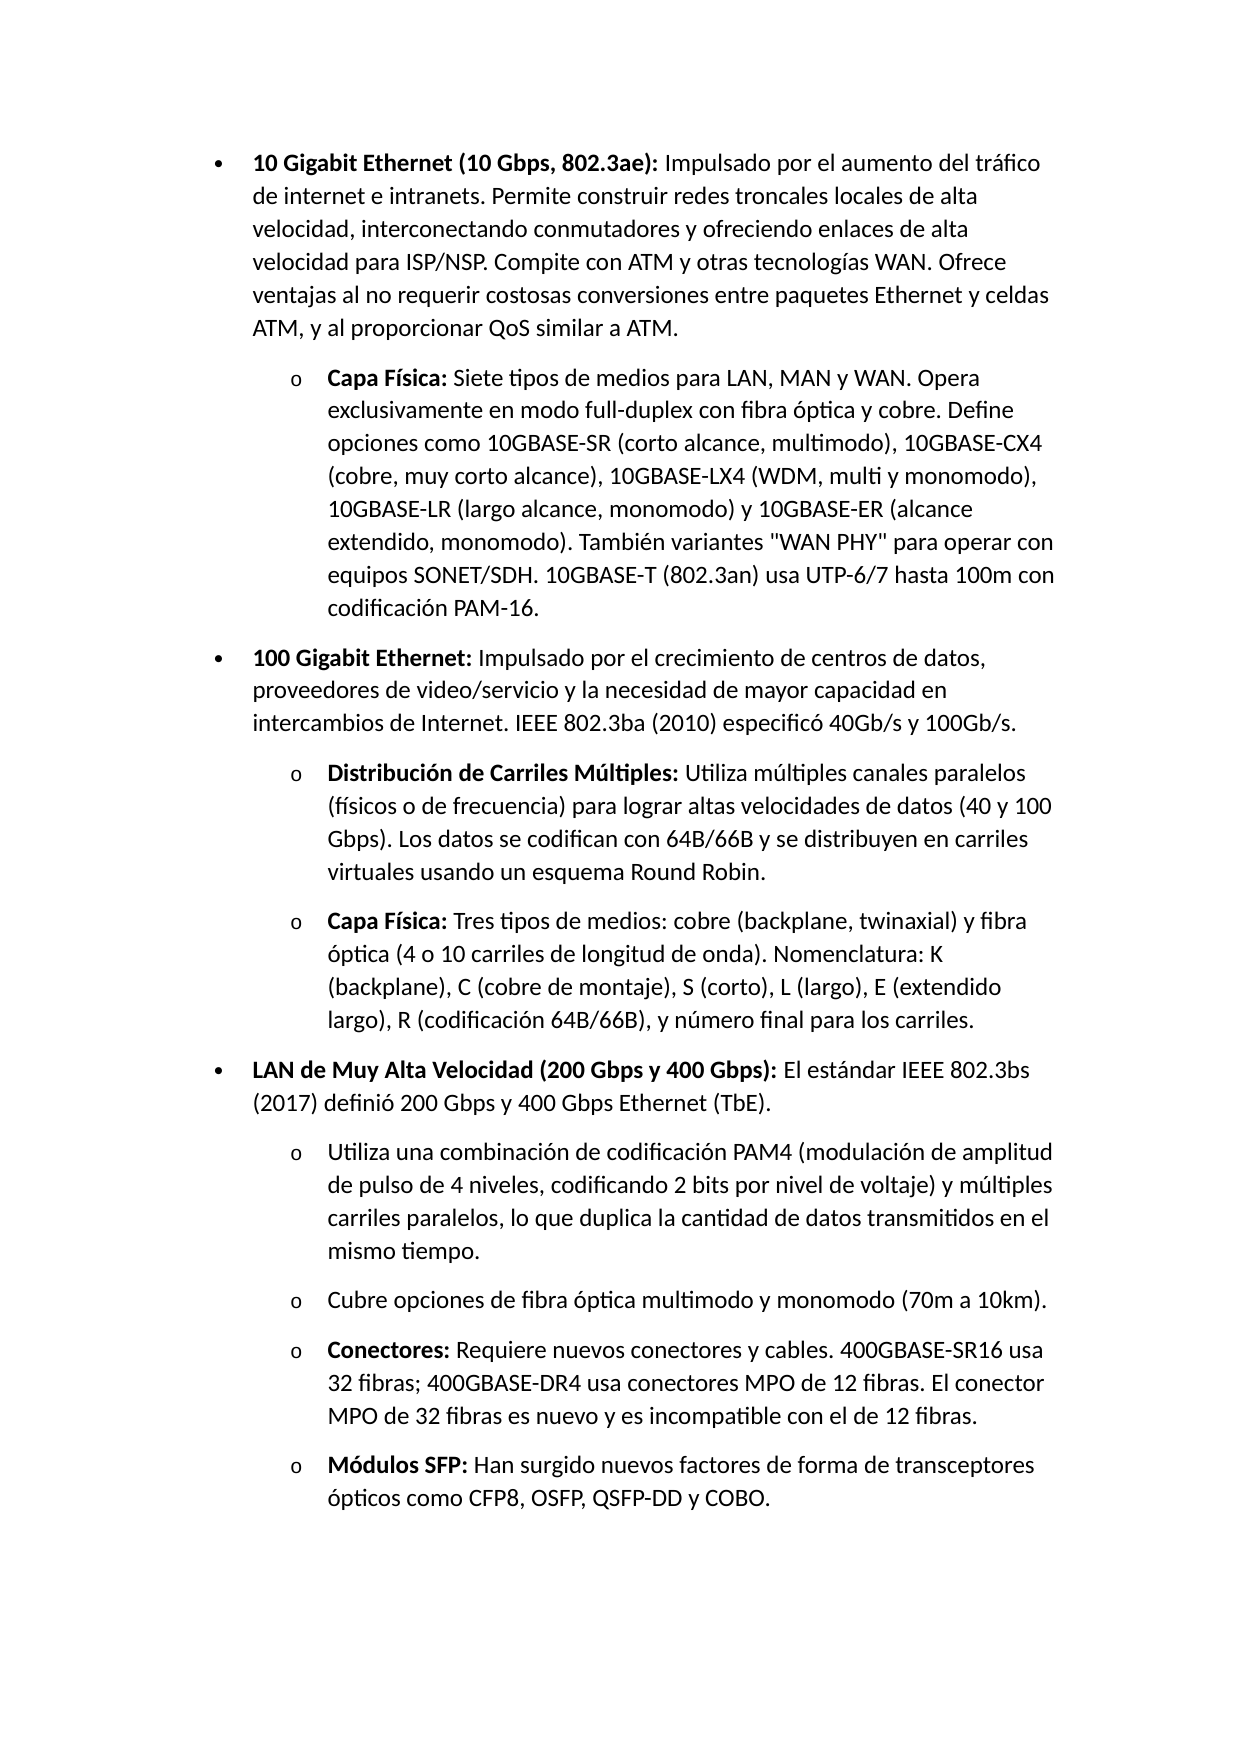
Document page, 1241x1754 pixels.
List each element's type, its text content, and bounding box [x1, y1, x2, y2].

list Capa Física: Siete tipos de medios para LAN, MAN y WAN. Opera exclusivamente en modo full-duplex con fibra óptica y cobre. Define opciones como 10GBASE-SR (corto alcance, multimodo), 10GBASE-CX4 (cobre, muy corto alcance), 10GBASE-LX4 (WDM, multi y monomodo), 10GBASE-LR (largo alcance, monomodo) y 10GBASE-ER (alcance extendido, monomodo). También variantes "WAN PHY" para operar con equipos SONET/SDH. 10GBASE-T (802.3an) usa UTP-6/7 hasta 100m con codificación PAM-16. [290, 362, 1063, 623]
list Capa Física: Tres tipos de medios: cobre (backplane, twinaxial) y fibra óptica (4 o 10 carriles de longitud de onda). Nomenclatura: K (backplane), C (cobre de montaje), S (corto), L (largo), E (extendido largo), R (codificación 64B/66B), y número final para los carriles. [290, 906, 1063, 1035]
list Cubre opciones de fibra óptica multimodo y monomodo (70m a 10km). [290, 1285, 1063, 1315]
list 100 Gigabit Ethernet: Impulsado por el crecimiento de centros de datos, proveedores de video/servicio y la necesidad de mayor capacidad en intercambios de Internet. IEEE 802.3ba (2010) especificó 40Gb/s y 100Gb/s. [215, 642, 1063, 738]
list Utiliza una combinación de codificación PAM4 (modulación de amplitud de pulso de 4 niveles, codificando 2 bits por nivel de voltaje) y múltiples carriles paralelos, lo que duplica la cantidad de datos transmitidos en el mismo tiempo. [290, 1136, 1063, 1266]
list Módulos SFP: Han surgido nuevos factores de forma de transceptores ópticos como CFP8, OSFP, QSFP-DD y COBO. [290, 1450, 1063, 1513]
list 10 Gigabit Ethernet (10 Gbps, 802.3ae): Impulsado por el aumento del tráfico de internet e intranets. Permite construir redes troncales locales de alta velocidad, interconectando conmutadores y ofreciendo enlaces de alta velocidad para ISP/NSP. Compite con ATM y otras tecnologías WAN. Ofrece ventajas al no requerir costosas conversiones entre paquetes Ethernet y celdas ATM, y al proporcionar QoS similar a ATM. [215, 148, 1063, 343]
list Conectores: Requiere nuevos conectores y cables. 400GBASE-SR16 usa 32 fibras; 400GBASE-DR4 usa conectores MPO de 12 fibras. El conector MPO de 32 fibras es nuevo y es incompatible con el de 12 fibras. [290, 1334, 1063, 1431]
list LAN de Muy Alta Velocidad (200 Gbps y 400 Gbps): El estándar IEEE 802.3bs (2017) definió 200 Gbps y 400 Gbps Ethernet (TbE). [215, 1054, 1063, 1117]
list Distribución de Carriles Múltiples: Utiliza múltiples canales paralelos (físicos o de frecuencia) para lograr altas velocidades de datos (40 y 100 Gbps). Los datos se codifican con 64B/66B y se distribuyen en carriles virtuales usando un esquema Round Robin. [290, 757, 1063, 886]
